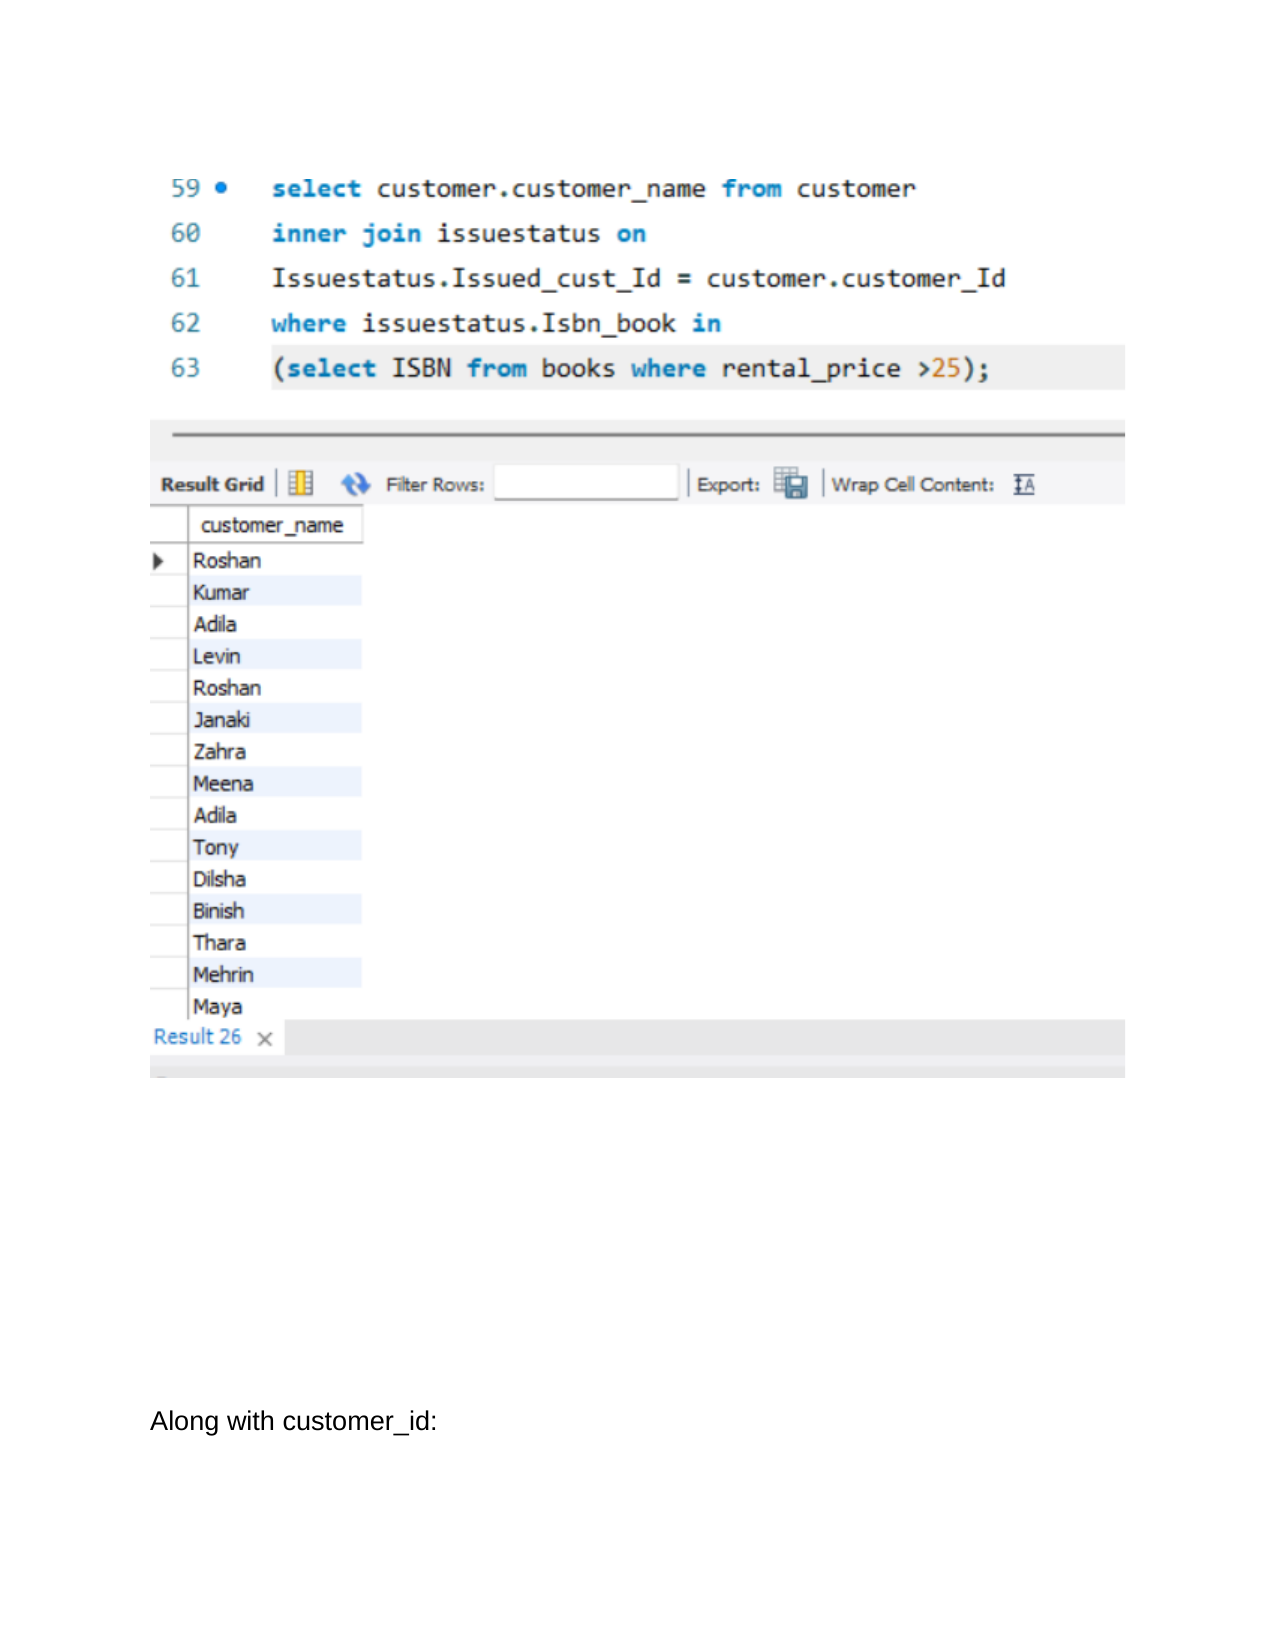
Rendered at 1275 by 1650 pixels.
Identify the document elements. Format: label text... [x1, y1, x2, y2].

picture [150, 179, 1125, 1078]
text Along with customer_id: [150, 1404, 1125, 1436]
